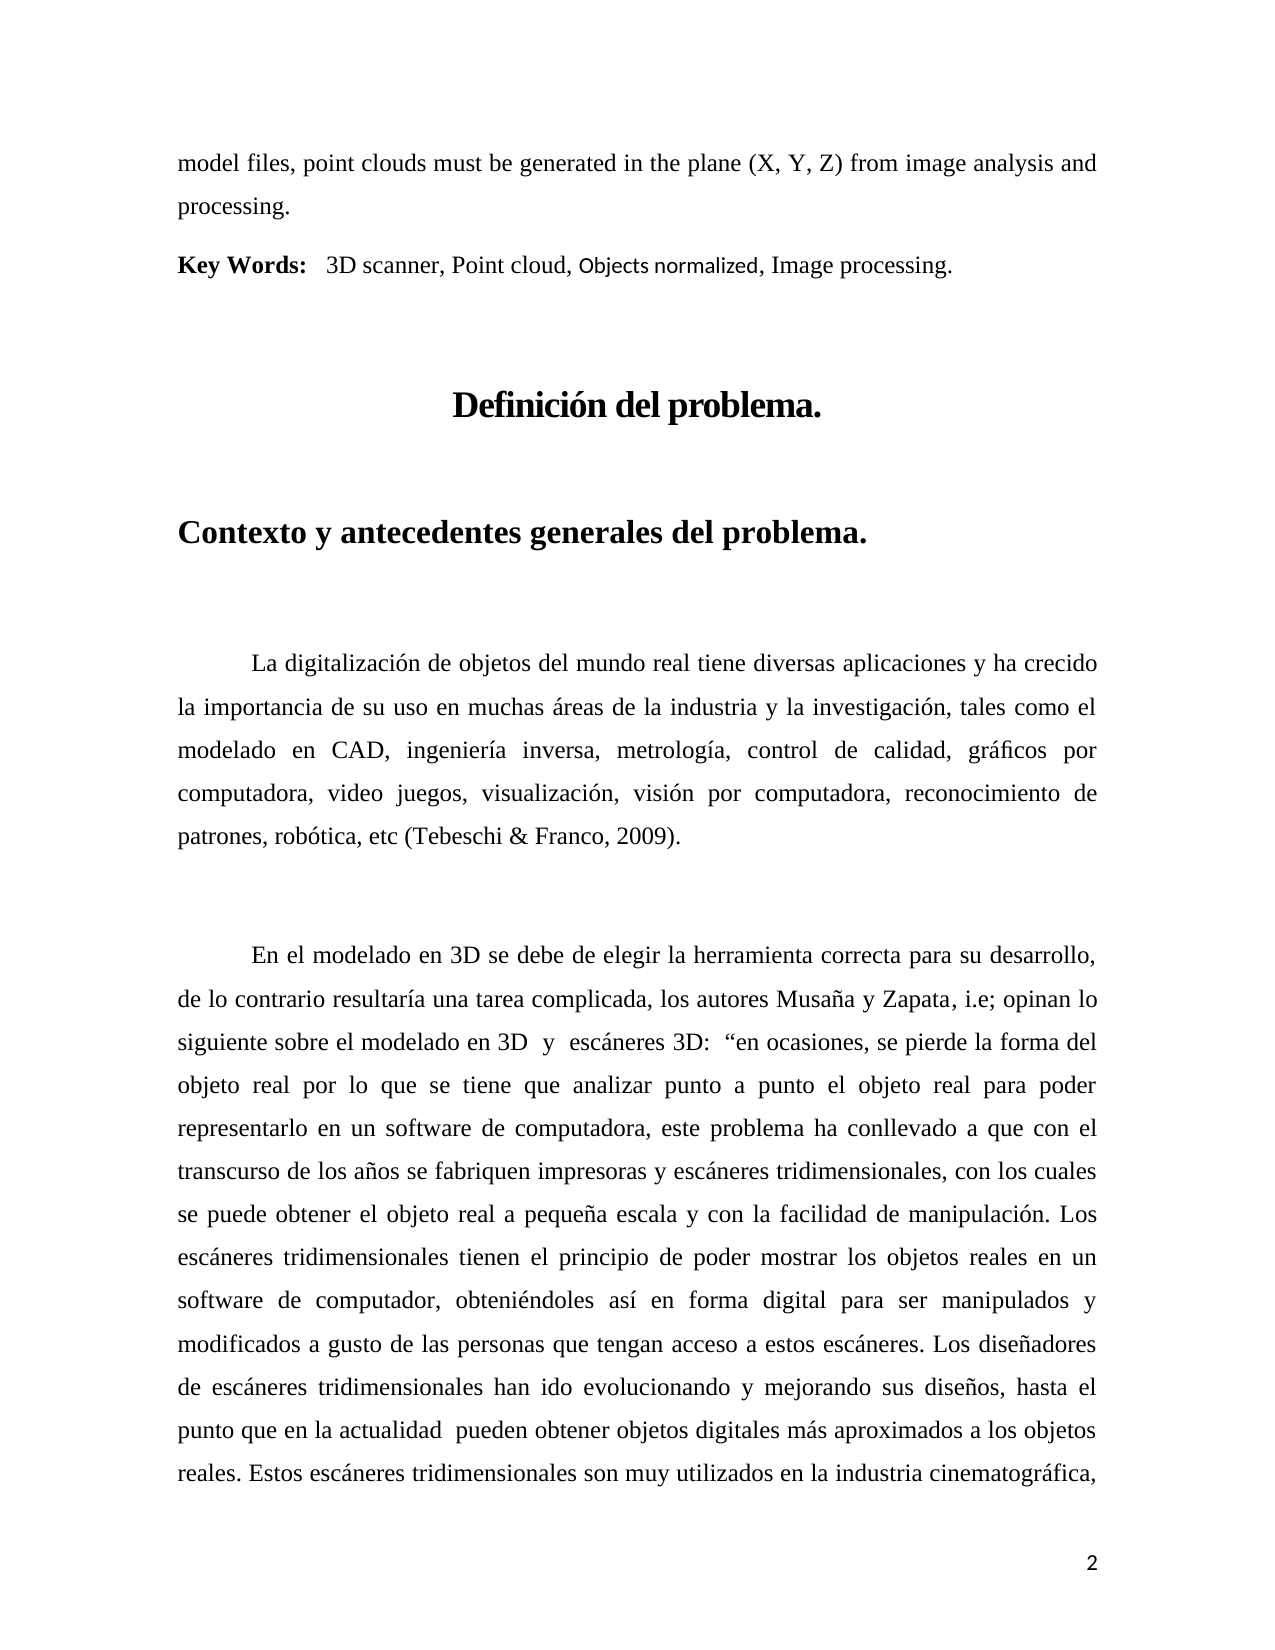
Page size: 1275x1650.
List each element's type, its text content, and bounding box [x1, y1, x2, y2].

subtitle Contexto y antecedentes generales del problema. [177, 512, 1098, 550]
text Key Words: 3D scanner, Point cloud, Objects normalized, Image processing. [177, 251, 1098, 279]
text La digitalización de objetos del mundo real tiene diversas aplicaciones y ha crecido la importancia de su uso en muchas áreas de la industria y la investigación, tales como el modelado en CAD, ingeniería inversa, metrología, control de calidad, gráﬁcos por computadora, video juegos, visualización, visión por computadora, reconocimiento de patrones, robótica, etc (Tebeschi & Franco, 2009). [177, 648, 1098, 850]
title Definición del problema. [177, 383, 1098, 426]
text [177, 148, 1098, 219]
